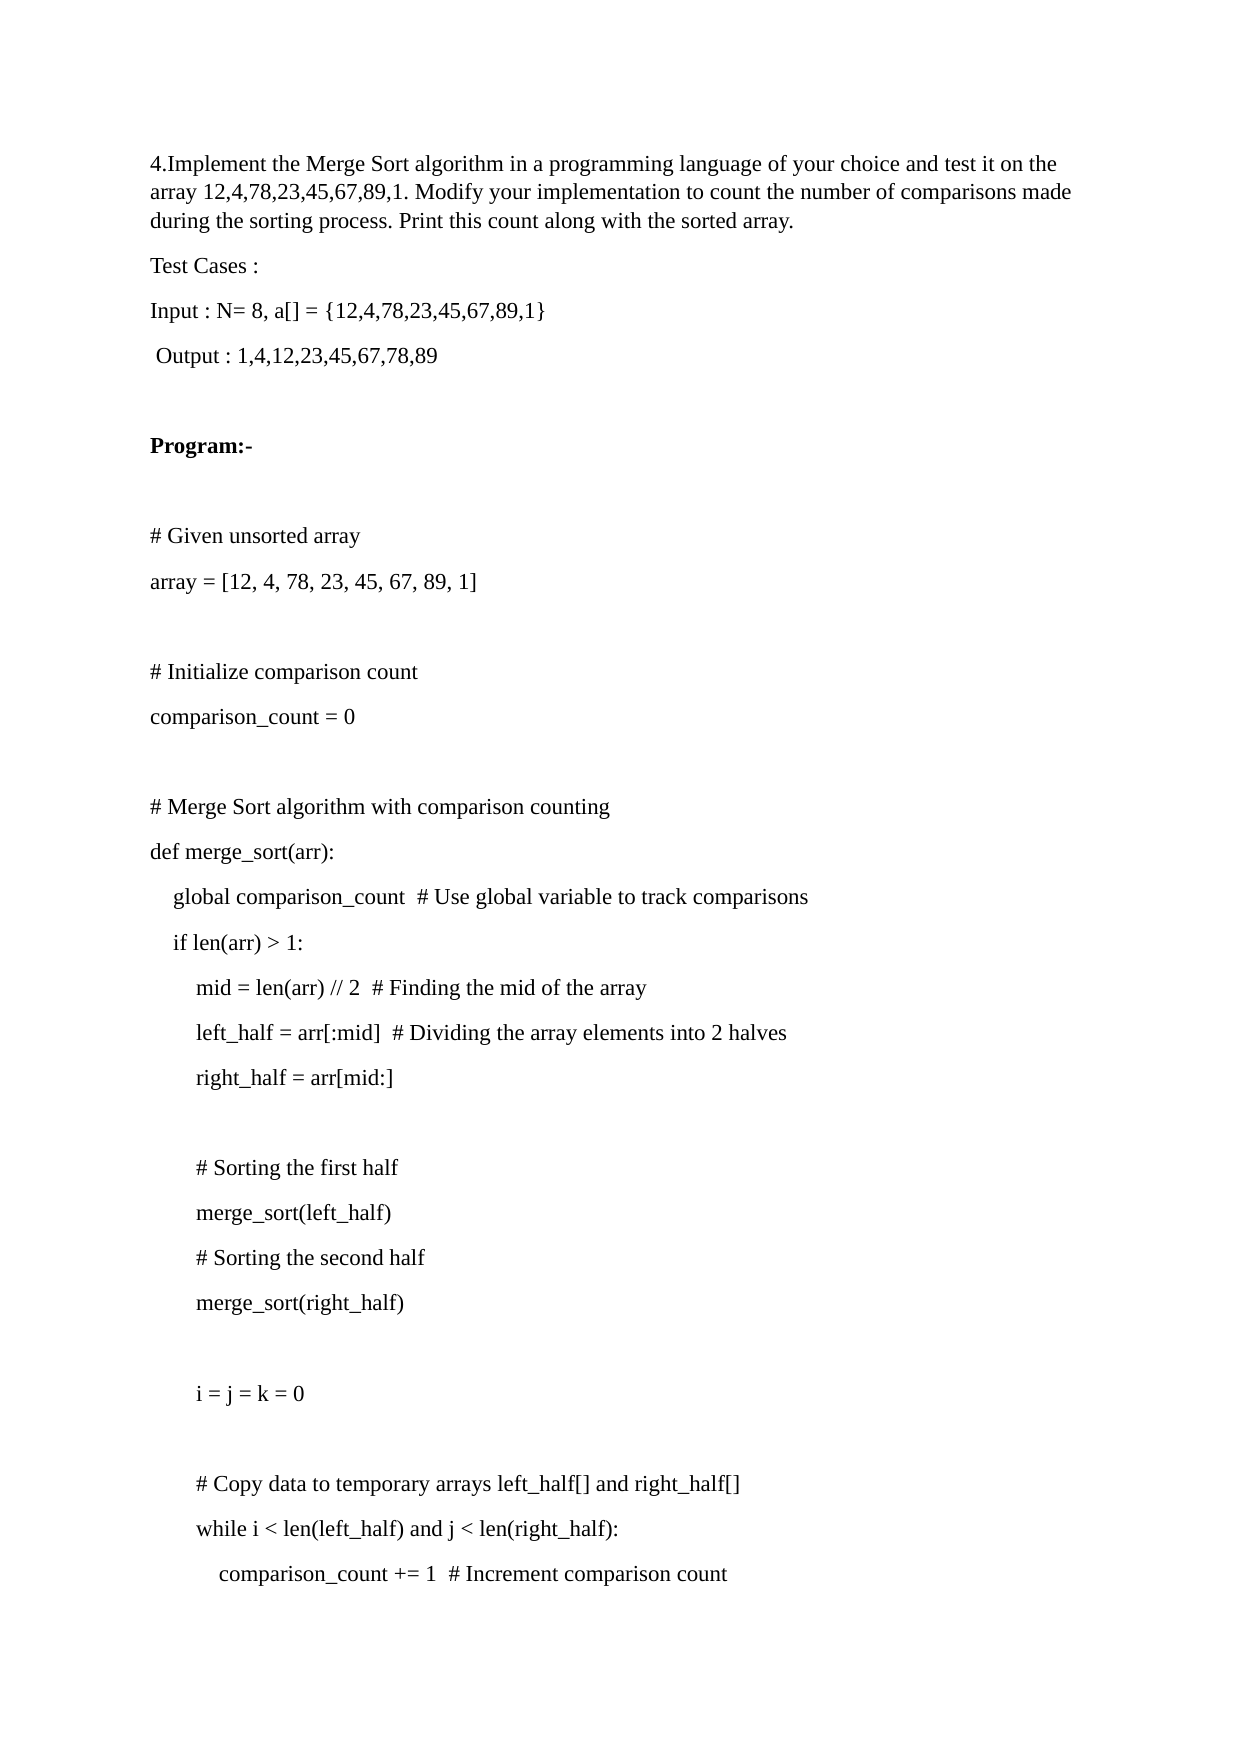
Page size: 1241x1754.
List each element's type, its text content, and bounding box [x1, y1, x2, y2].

text comparison_count += 1 # Increment comparison count [150, 1560, 1090, 1586]
text Program:- [150, 432, 1090, 459]
text def merge_sort(arr): [150, 838, 1090, 865]
text while i < len(left_half) and j < len(right_half): [150, 1515, 1090, 1541]
text # Merge Sort algorithm with comparison counting [150, 793, 1090, 819]
text merge_sort(left_half) [150, 1199, 1090, 1226]
text merge_sort(right_half) [150, 1289, 1090, 1316]
text global comparison_count # Use global variable to track comparisons [150, 883, 1090, 910]
text 4.Implement the Merge Sort algorithm in a programming language of your choice and test it on the array 12,4,78,23,45,67,89,1. Modify your implementation to count the number of comparisons made during the sorting process. Print this count along with the sorted array. [150, 150, 1090, 233]
text Input : N= 8, a[] = {12,4,78,23,45,67,89,1} [150, 297, 1090, 323]
text # Initialize comparison count [150, 658, 1090, 684]
text if len(arr) > 1: [150, 928, 1090, 955]
text i = j = k = 0 [150, 1379, 1090, 1406]
text left_half = arr[:mid] # Dividing the array elements into 2 halves [150, 1019, 1090, 1045]
text # Sorting the first half [150, 1154, 1090, 1180]
text Output : 1,4,12,23,45,67,78,89 [150, 342, 1090, 368]
text Test Cases : [150, 252, 1090, 278]
text comparison_count = 0 [150, 703, 1090, 729]
text right_half = arr[mid:] [150, 1064, 1090, 1090]
text array = [12, 4, 78, 23, 45, 67, 89, 1] [150, 568, 1090, 594]
text # Copy data to temporary arrays left_half[] and right_half[] [150, 1470, 1090, 1496]
text # Sorting the second half [150, 1244, 1090, 1271]
text # Given unsorted array [150, 523, 1090, 549]
text mid = len(arr) // 2 # Finding the mid of the array [150, 974, 1090, 1000]
